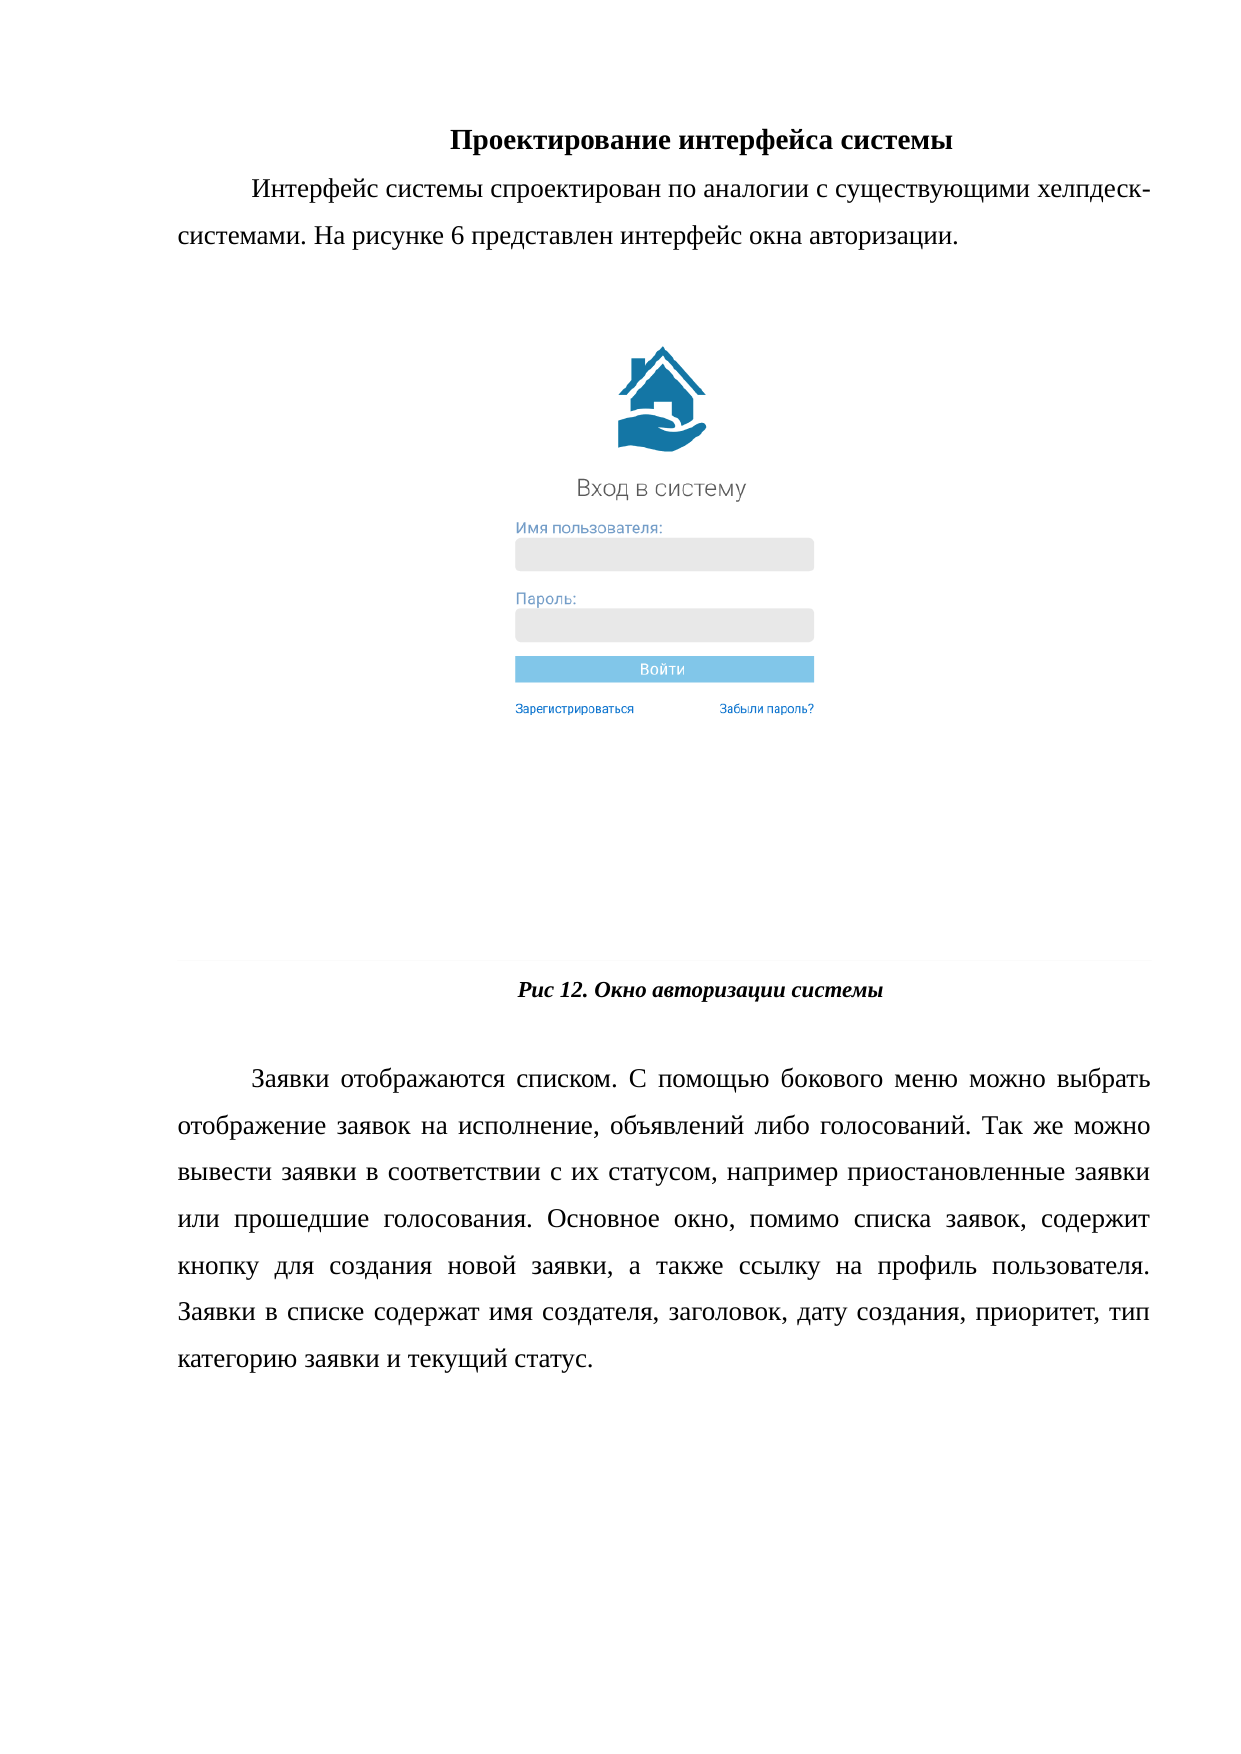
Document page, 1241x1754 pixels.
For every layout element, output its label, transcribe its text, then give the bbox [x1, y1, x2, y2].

text Заявки отображаются списком. С помощью бокового меню можно выбрать отображение заявок на исполнение, объявлений либо голосований. Так же можно вывести заявки в соответствии с их статусом, например приостановленные заявки или прошедшие голосования. Основное окно, помимо списка заявок, содержит кнопку для создания новой заявки, а также ссылку на профиль пользователя. Заявки в списке содержат имя создателя, заголовок, дату создания, приоритет, тип категорию заявки и текущий статус. [177, 1062, 1152, 1373]
text Рис 12. Окно авторизации системы [177, 976, 1152, 1002]
subtitle Проектирование интерфейса системы [177, 122, 1152, 156]
picture [177, 266, 1152, 961]
text Интерфейс системы спроектирован по аналогии с существующими хелпдеск-системами. На рисунке 6 представлен интерфейс окна авторизации. [177, 173, 1152, 250]
